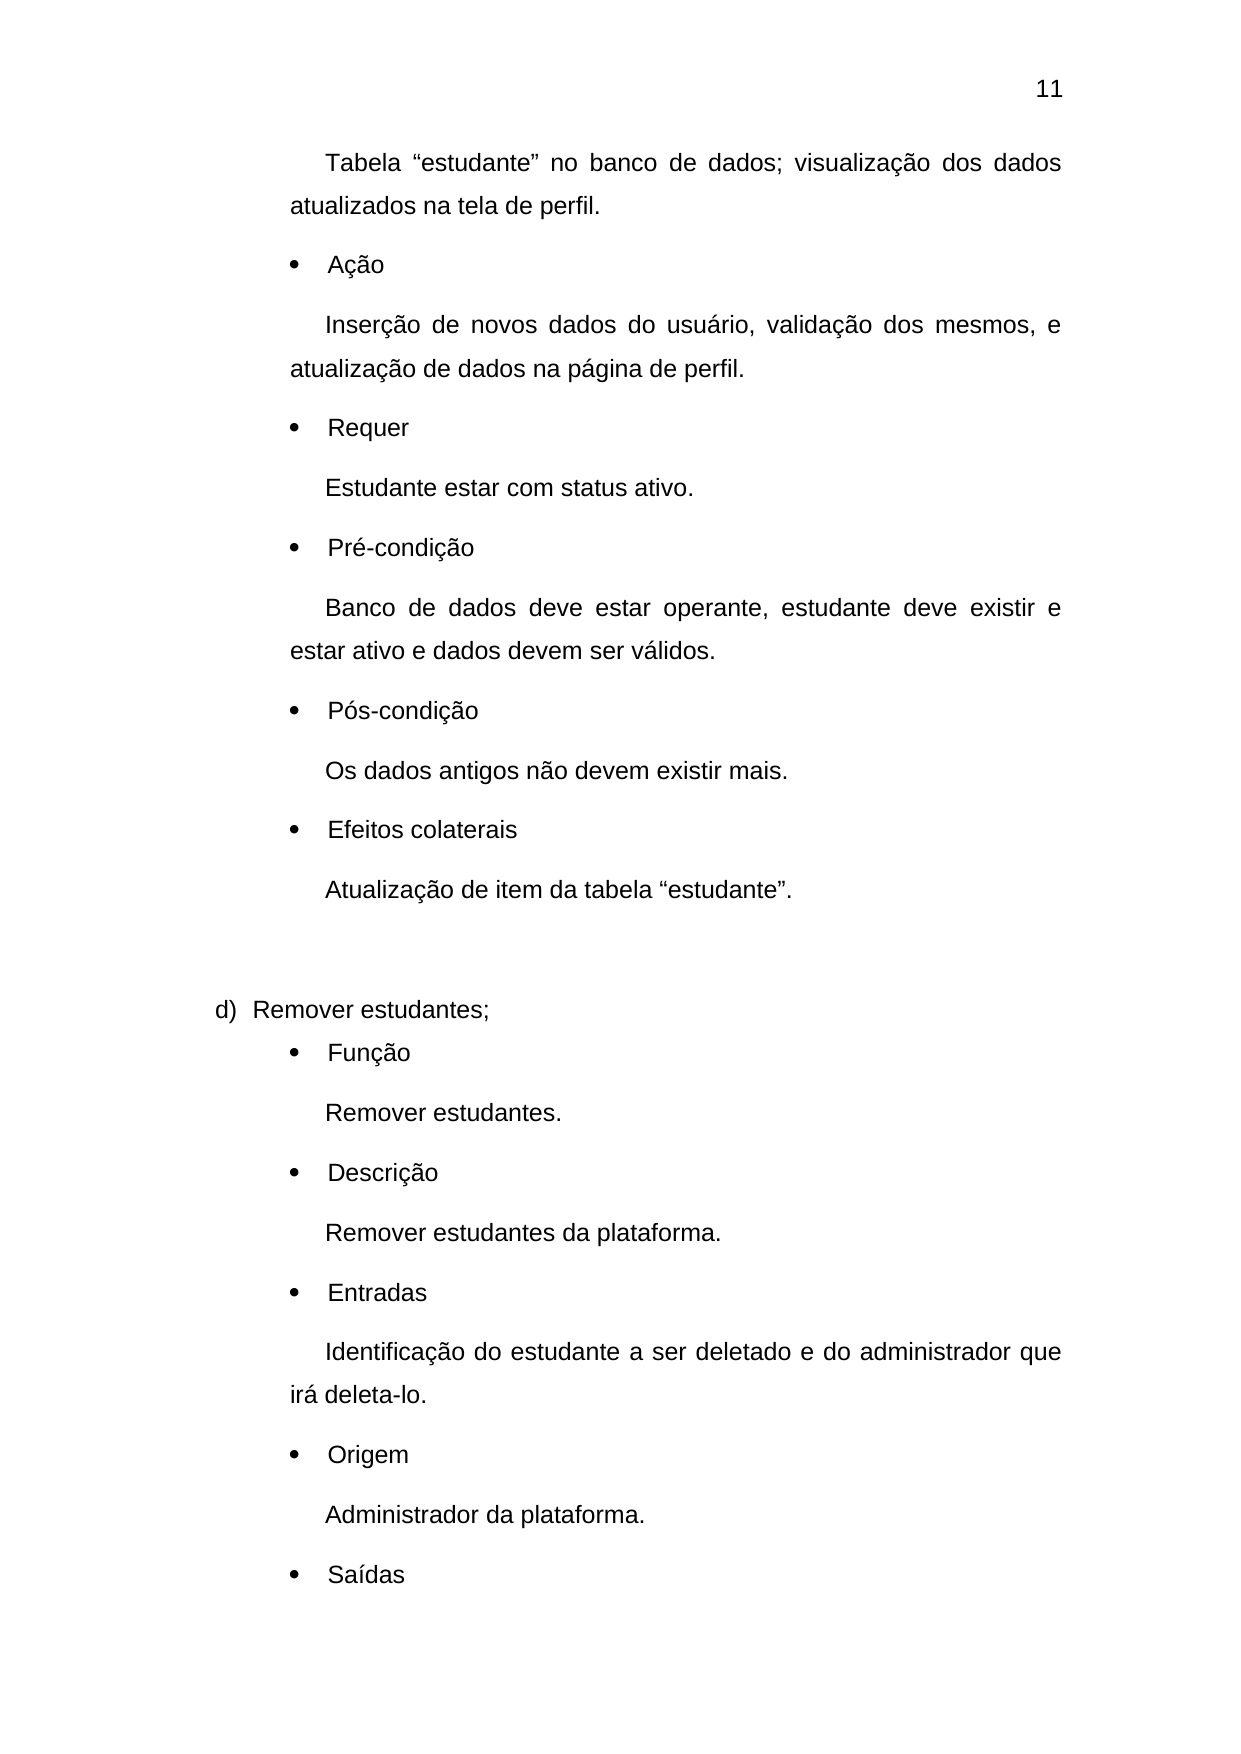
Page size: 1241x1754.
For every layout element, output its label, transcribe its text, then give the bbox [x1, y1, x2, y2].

text Tabela “estudante” no banco de dados; visualização dos dados atualizados na tela de perfil. [290, 148, 1063, 219]
list Pós-condição [290, 696, 1063, 725]
list Entradas [290, 1277, 1063, 1306]
text Remover estudantes da plataforma. [290, 1218, 1063, 1246]
text Banco de dados deve estar operante, estudante deve existir e estar ativo e dados devem ser válidos. [290, 593, 1063, 665]
list Efeitos colaterais [290, 816, 1063, 844]
list Função [290, 1038, 1063, 1067]
text Administrador da plataforma. [290, 1500, 1063, 1529]
text Remover estudantes. [290, 1098, 1063, 1127]
text Inserção de novos dados do usuário, validação dos mesmos, e atualização de dados na página de perfil. [290, 310, 1063, 382]
list Origem [290, 1440, 1063, 1469]
list Remover estudantes; [215, 995, 1063, 1024]
text Estudante estar com status ativo. [290, 473, 1063, 502]
text Os dados antigos não devem existir mais. [290, 756, 1063, 784]
list Requer [290, 413, 1063, 442]
list Ação [290, 251, 1063, 279]
list Pré-condição [290, 533, 1063, 562]
text Atualização de item da tabela “estudante”. [325, 875, 1063, 904]
text Identificação do estudante a ser deletado e do administrador que irá deleta-lo. [290, 1337, 1063, 1409]
list Descrição [290, 1158, 1063, 1187]
list Saídas [290, 1560, 1063, 1589]
